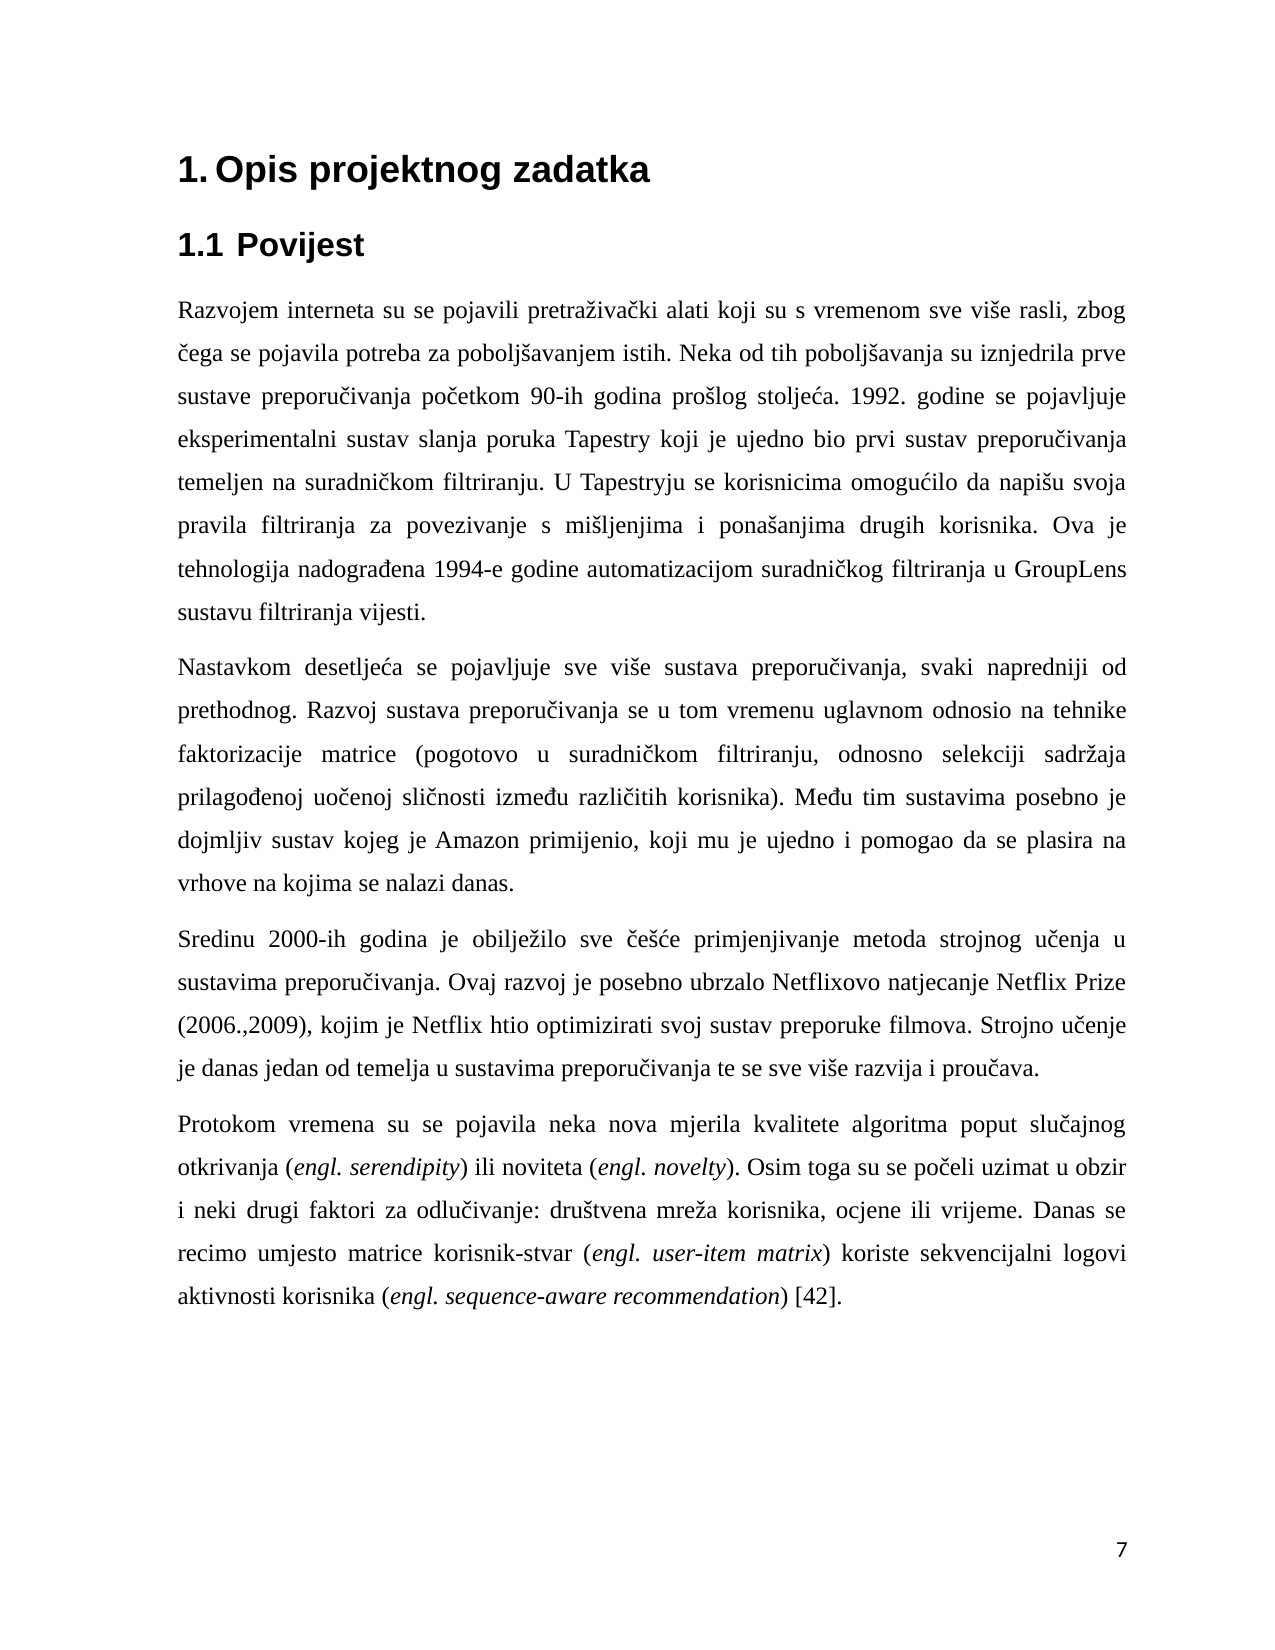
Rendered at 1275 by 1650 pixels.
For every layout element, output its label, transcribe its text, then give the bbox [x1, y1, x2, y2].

text Sredinu 2000-ih godina je obilježilo sve češće primjenjivanje metoda strojnog učenja u sustavima preporučivanja. Ovaj razvoj je posebno ubrzalo Netflixovo natjecanje Netflix Prize (2006.,2009), kojim je Netflix htio optimizirati svoj sustav preporuke filmova. Strojno učenje je danas jedan od temelja u sustavima preporučivanja te se sve više razvija i proučava. [177, 924, 1127, 1082]
list Opis projektnog zadatka [177, 148, 1127, 191]
text Razvojem interneta su se pojavili pretraživački alati koji su s vremenom sve više rasli, zbog čega se pojavila potreba za poboljšavanjem istih. Neka od tih poboljšavanja su iznjedrila prve sustave preporučivanja početkom 90-ih godina prošlog stoljeća. 1992. godine se pojavljuje eksperimentalni sustav slanja poruka Tapestry koji je ujedno bio prvi sustav preporučivanja temeljen na suradničkom filtriranju. U Tapestryju se korisnicima omogućilo da napišu svoja pravila filtriranja za povezivanje s mišljenjima i ponašanjima drugih korisnika. Ova je tehnologija nadograđena 1994-e godine automatizacijom suradničkog filtriranja u GroupLens sustavu filtriranja vijesti. [177, 295, 1127, 626]
text Povijest [177, 225, 1127, 263]
text Protokom vremena su se pojavila neka nova mjerila kvalitete algoritma poput slučajnog otkrivanja (engl. serendipity) ili noviteta (engl. novelty). Osim toga su se počeli uzimat u obzir i neki drugi faktori za odlučivanje: društvena mreža korisnika, ocjene ili vrijeme. Danas se recimo umjesto matrice korisnik-stvar (engl. user-item matrix) koriste sekvencijalni logovi aktivnosti korisnika (engl. sequence-aware recommendation) [42]. [177, 1109, 1127, 1310]
text Nastavkom desetljeća se pojavljuje sve više sustava preporučivanja, svaki napredniji od prethodnog. Razvoj sustava preporučivanja se u tom vremenu uglavnom odnosio na tehnike faktorizacije matrice (pogotovo u suradničkom filtriranju, odnosno selekciji sadržaja prilagođenoj uočenoj sličnosti između različitih korisnika). Među tim sustavima posebno je dojmljiv sustav kojeg je Amazon primijenio, koji mu je ujedno i pomogao da se plasira na vrhove na kojima se nalazi danas. [177, 652, 1127, 897]
